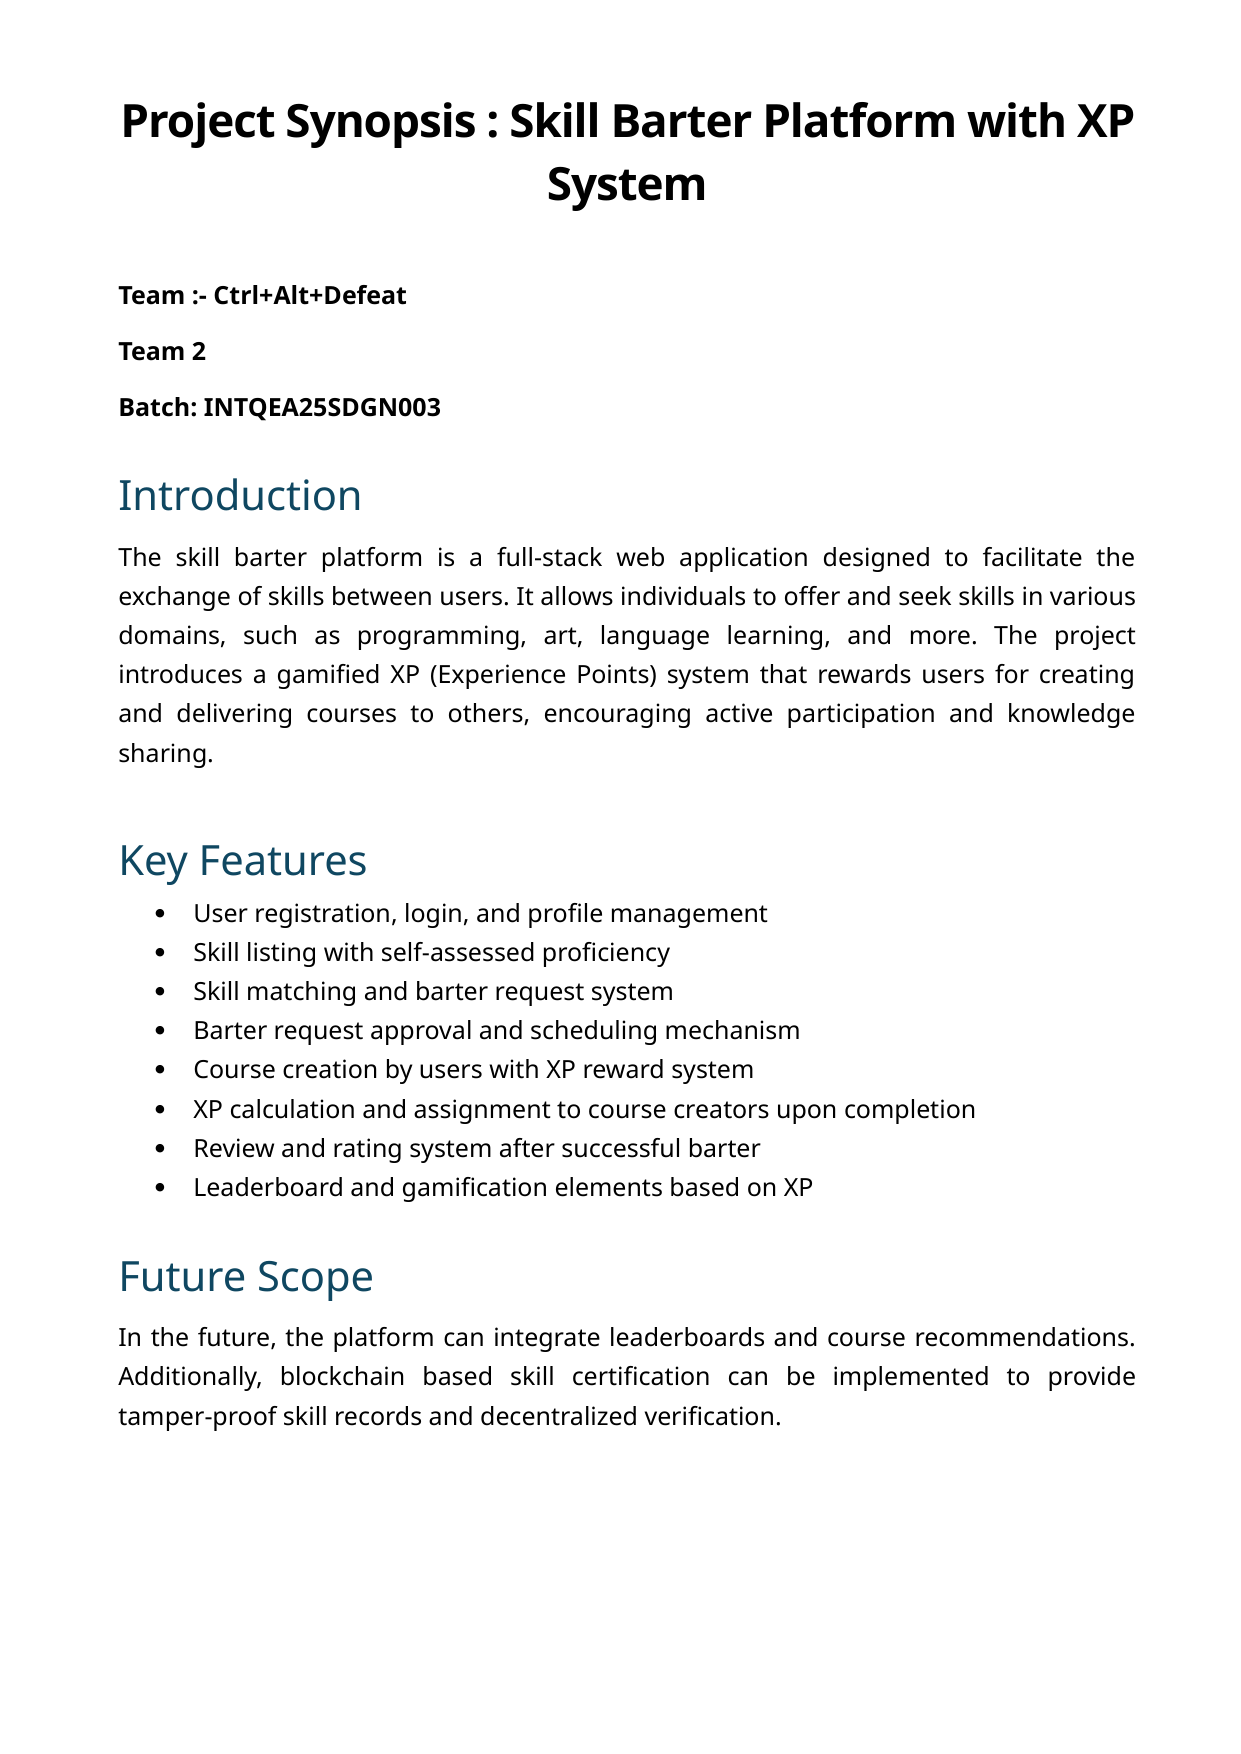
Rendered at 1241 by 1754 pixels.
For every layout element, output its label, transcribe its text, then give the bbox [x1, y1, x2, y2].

text Team :- Ctrl+Alt+Defeat [118, 278, 1137, 312]
text Batch: INTQEA25SDGN003 [118, 389, 1137, 423]
list Skill matching and barter request system [156, 974, 1137, 1008]
subtitle Introduction [118, 466, 1137, 523]
text The skill barter platform is a full-stack web application designed to facilitate the exchange of skills between users. It allows individuals to offer and seek skills in various domains, such as programming, art, language learning, and more. The project introduces a gamified XP (Experience Points) system that rewards users for creating and delivering courses to others, encouraging active participation and knowledge sharing. [118, 539, 1137, 769]
list Skill listing with self-assessed proficiency [156, 935, 1137, 969]
text Team 2 [118, 333, 1137, 367]
text In the future, the platform can integrate leaderboards and course recommendations. Additionally, blockchain based skill certification can be implemented to provide tamper-proof skill records and decentralized verification. [118, 1320, 1137, 1432]
list Review and rating system after successful barter [156, 1131, 1137, 1164]
list User registration, login, and profile management [156, 896, 1137, 929]
subtitle Key Features [118, 830, 1137, 887]
list Leaderboard and gamification elements based on XP [156, 1170, 1137, 1204]
title Project Synopsis : Skill Barter Platform with XP System [118, 89, 1137, 213]
list Barter request approval and scheduling mechanism [156, 1013, 1137, 1047]
list Course creation by users with XP reward system [156, 1052, 1137, 1086]
subtitle Future Scope [118, 1246, 1137, 1303]
list XP calculation and assignment to course creators upon completion [156, 1091, 1137, 1125]
